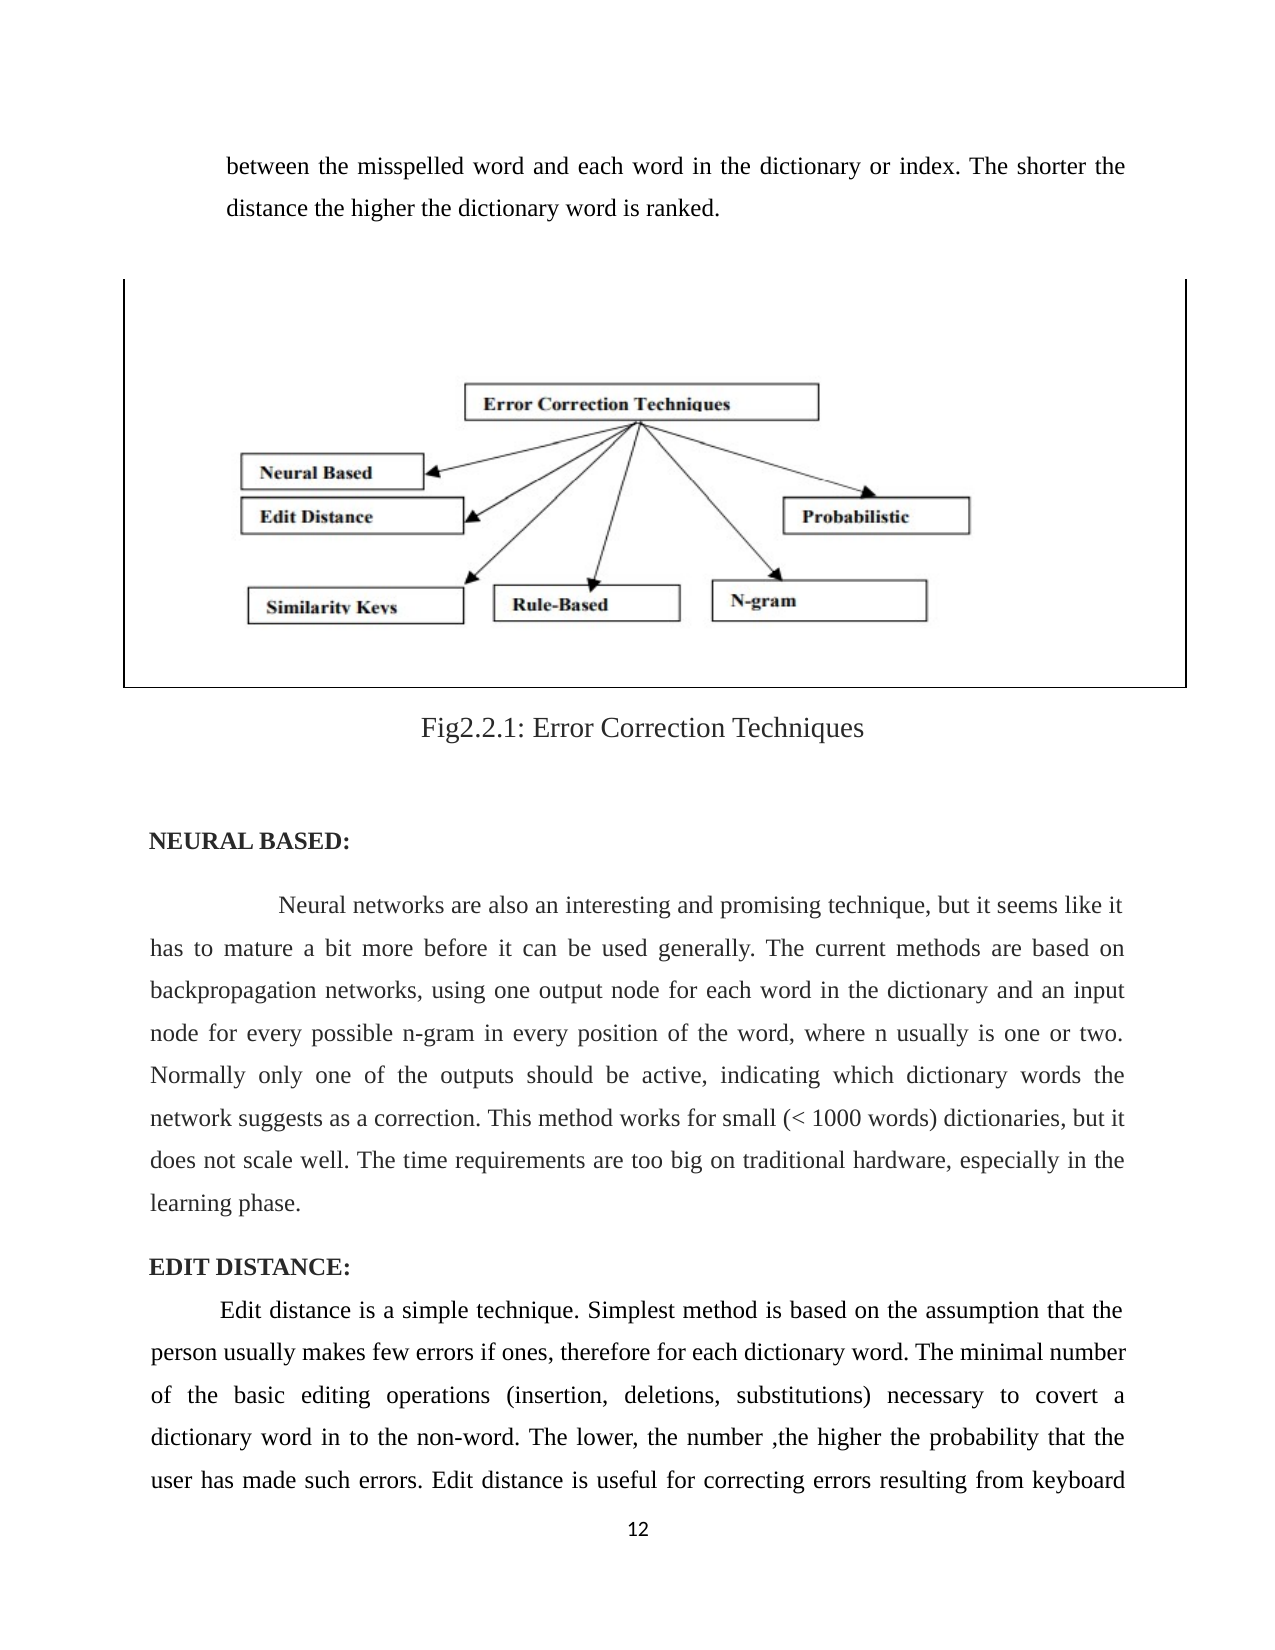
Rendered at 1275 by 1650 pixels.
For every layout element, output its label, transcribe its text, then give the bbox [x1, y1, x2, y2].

picture [161, 343, 1079, 652]
text EDIT DISTANCE: [148, 1252, 1275, 1281]
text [225, 151, 1126, 222]
text Neural networks are also an interesting and promising technique, but it seems like it has to mature a bit more before it can be used generally. The current methods are based on backpropagation networks, using one output node for each word in the dictionary and an input node for every possible n-gram in every position of the word, where n usually is one or two. Normally only one of the outputs should be active, indicating which dictionary words the network suggests as a correction. This method works for small (< 1000 words) dictionaries, but it does not scale well. The time requirements are too big on traditional hardware, especially in the learning phase. [150, 891, 1126, 1217]
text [149, 1295, 1126, 1494]
text NEURAL BASED: [148, 826, 1275, 855]
